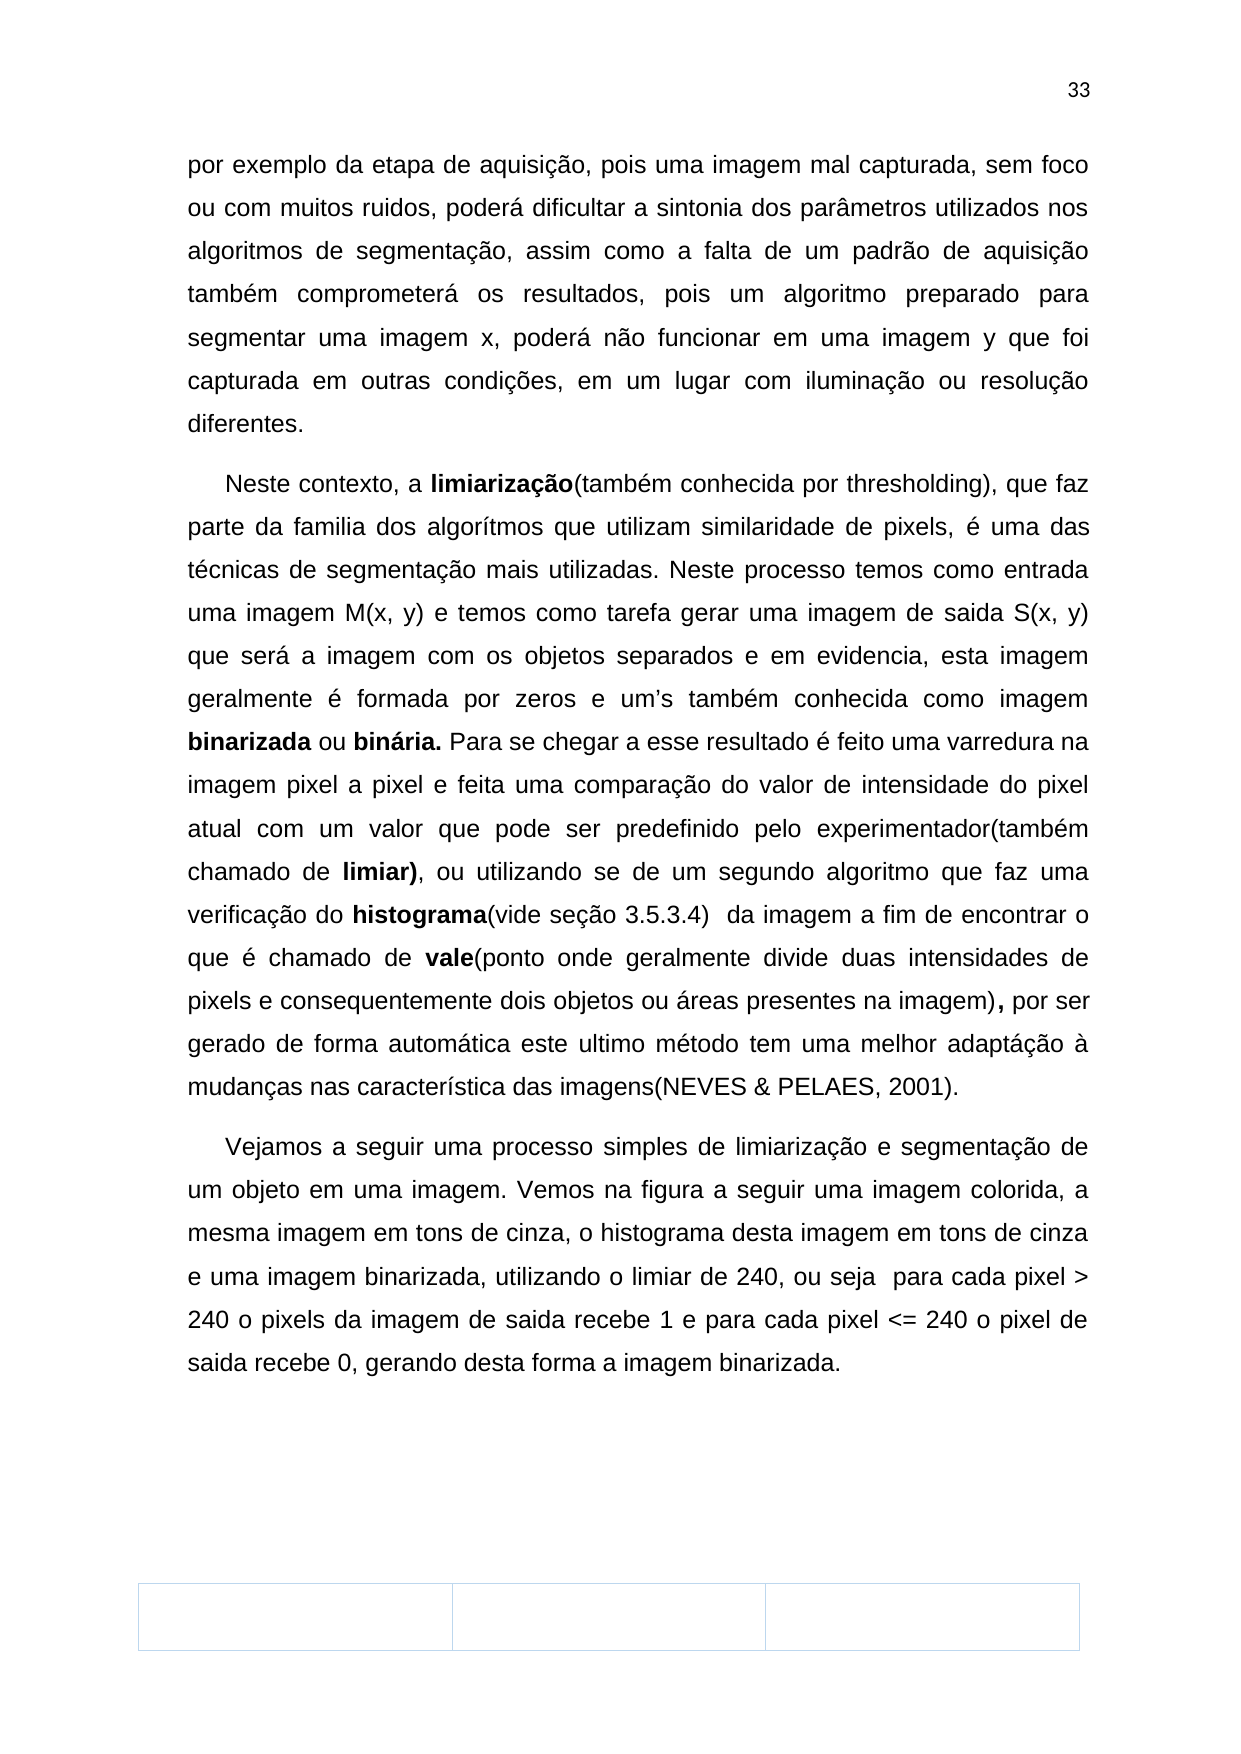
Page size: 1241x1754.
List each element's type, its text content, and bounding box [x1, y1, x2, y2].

text Vejamos a seguir uma processo simples de limiarização e segmentação de um objeto em uma imagem. Vemos na figura a seguir uma imagem colorida, a mesma imagem em tons de cinza, o histograma desta imagem em tons de cinza e uma imagem binarizada, utilizando o limiar de 240, ou seja para cada pixel > 240 o pixels da imagem de saida recebe 1 e para cada pixel <= 240 o pixel de saida recebe 0, gerando desta forma a imagem binarizada. [187, 1132, 1090, 1376]
text Neste contexto, a limiarização(também conhecida por thresholding), que faz parte da familia dos algorítmos que utilizam similaridade de pixels, é uma das técnicas de segmentação mais utilizadas. Neste processo temos como entrada uma imagem M(x, y) e temos como tarefa gerar uma imagem de saida S(x, y) que será a imagem com os objetos separados e em evidencia, esta imagem geralmente é formada por zeros e um’s também conhecida como imagem binarizada ou binária. Para se chegar a esse resultado é feito uma varredura na imagem pixel a pixel e feita uma comparação do valor de intensidade do pixel atual com um valor que pode ser predefinido pelo experimentador(também chamado de limiar), ou utilizando se de um segundo algoritmo que faz uma verificação do histograma(vide seção 3.5.3.4) da imagem a fim de encontrar o que é chamado de vale(ponto onde geralmente divide duas intensidades de pixels e consequentemente dois objetos ou áreas presentes na imagem), por ser gerado de forma automática este ultimo método tem uma melhor adaptáção à mudanças nas característica das imagens(NEVES & PELAES, 2001). [187, 468, 1090, 1101]
